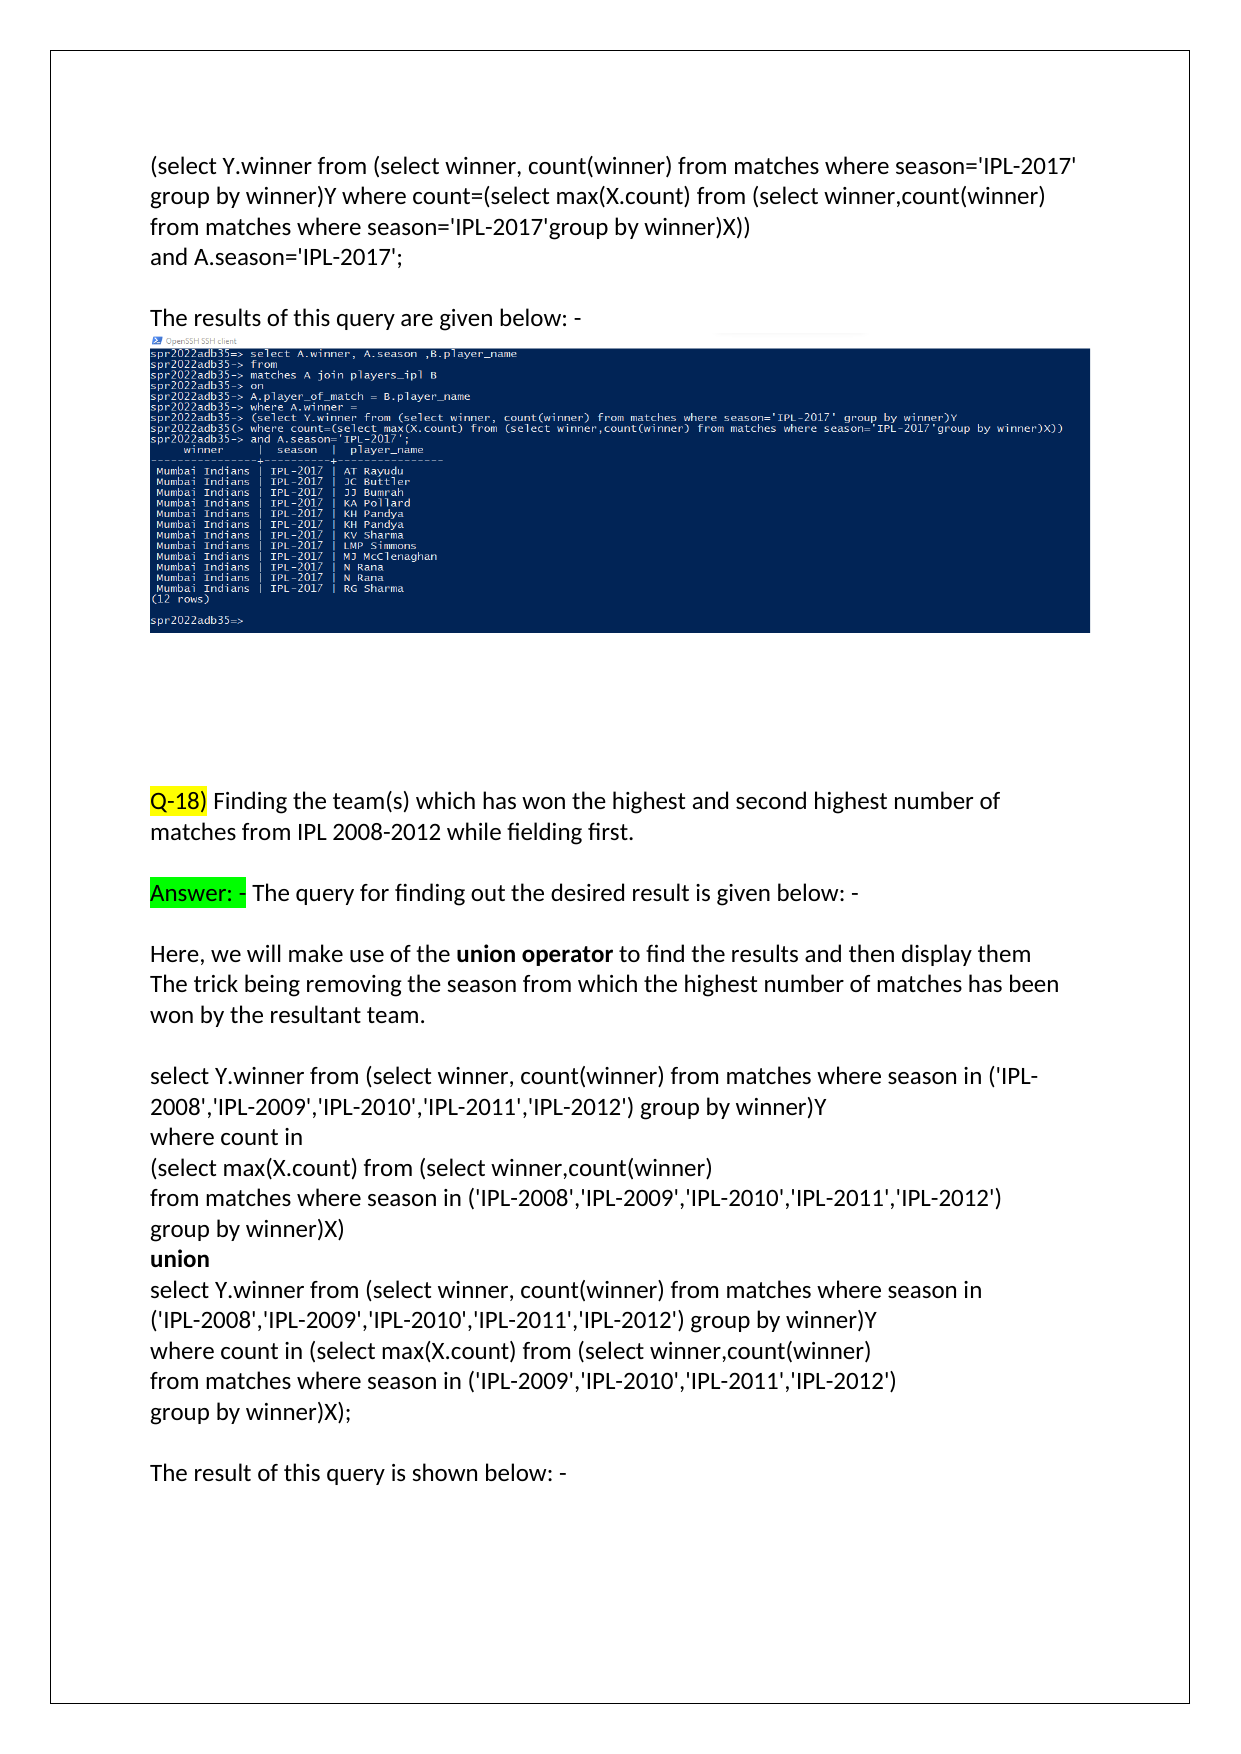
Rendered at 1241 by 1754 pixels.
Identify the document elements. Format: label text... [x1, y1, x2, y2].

text select Y.winner from (select winner, count(winner) from matches where season in ('IPL-2008','IPL-2009','IPL-2010','IPL-2011','IPL-2012') group by winner)Y [150, 1060, 1090, 1121]
text from matches where season in ('IPL-2009','IPL-2010','IPL-2011','IPL-2012') [150, 1365, 1090, 1396]
text where count in (select max(X.count) from (select winner,count(winner) [150, 1335, 1090, 1365]
text group by winner)X); [150, 1396, 1090, 1426]
picture [150, 333, 1091, 633]
text group by winner)X) [150, 1213, 1090, 1243]
text where count in [150, 1121, 1090, 1152]
text (select Y.winner from (select winner, count(winner) from matches where season='IPL-2017' group by winner)Y where count=(select max(X.count) from (select winner,count(winner) from matches where season='IPL-2017'group by winner)X)) [150, 150, 1090, 242]
text union [150, 1243, 1090, 1274]
text from matches where season in ('IPL-2008','IPL-2009','IPL-2010','IPL-2011','IPL-2012') [150, 1182, 1090, 1213]
text The result of this query is shown below: - [150, 1457, 1090, 1487]
text The results of this query are given below: - [150, 303, 1090, 333]
text select Y.winner from (select winner, count(winner) from matches where season in [150, 1274, 1090, 1304]
text The trick being removing the season from which the highest number of matches has been won by the resultant team. [150, 969, 1090, 1030]
text Here, we will make use of the union operator to find the results and then display them [150, 938, 1090, 969]
text Answer: - The query for finding out the desired result is given below: - [246, 877, 1090, 908]
text (select max(X.count) from (select winner,count(winner) [150, 1152, 1090, 1182]
text ('IPL-2008','IPL-2009','IPL-2010','IPL-2011','IPL-2012') group by winner)Y [150, 1304, 1090, 1335]
text Q-18) Finding the team(s) which has won the highest and second highest number of matches from IPL 2008-2012 while fielding first. [150, 786, 1090, 847]
text and A.season='IPL-2017'; [150, 242, 1090, 272]
